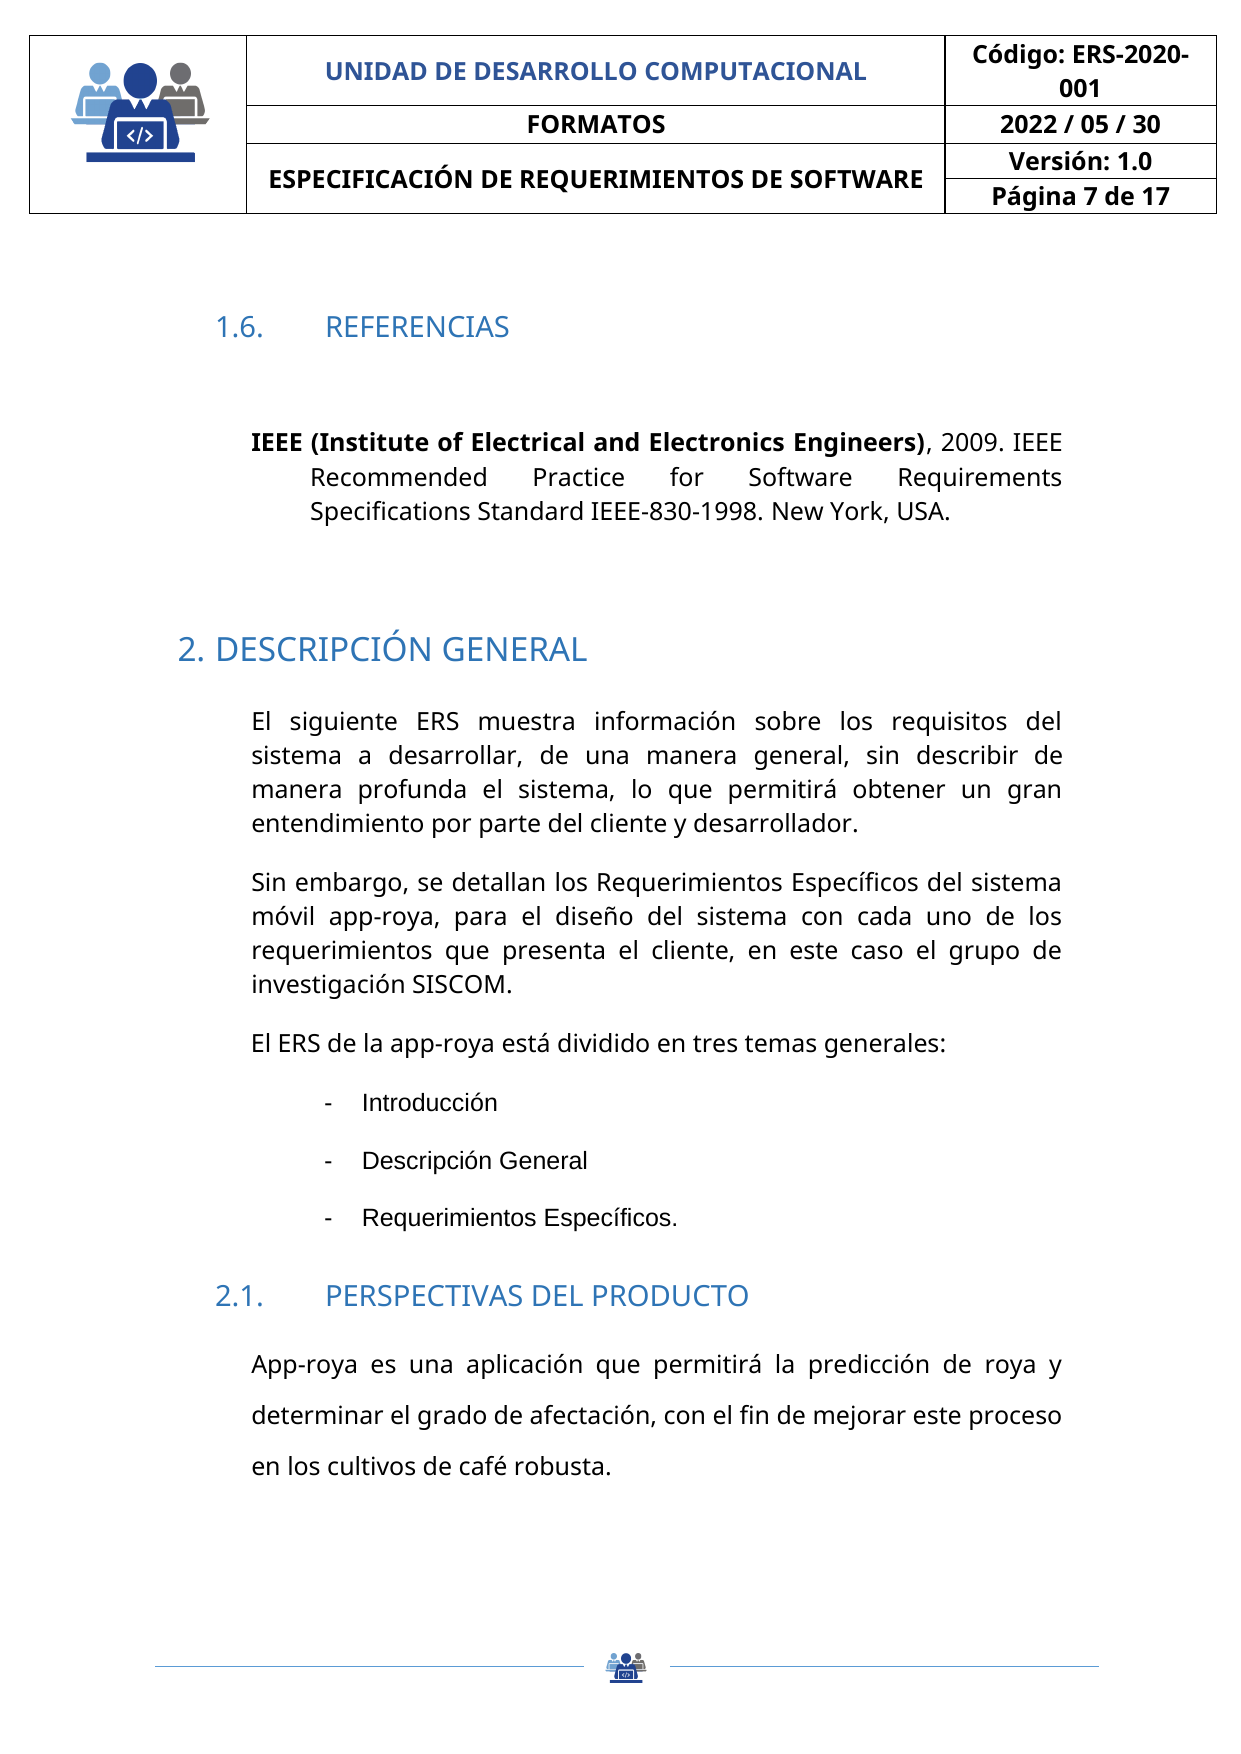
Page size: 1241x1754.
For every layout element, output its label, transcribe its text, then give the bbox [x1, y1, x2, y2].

picture [602, 1645, 649, 1688]
text App-roya es una aplicación que permitirá la predicción de roya y determinar el grado de afectación, con el fin de mejorar este proceso en los cultivos de café robusta. [251, 1346, 1063, 1482]
text El siguiente ERS muestra información sobre los requisitos del sistema a desarrollar, de una manera general, sin describir de manera profunda el sistema, lo que permitirá obtener un gran entendimiento por parte del cliente y desarrollador. [251, 703, 1063, 840]
list Requerimientos Específicos. [324, 1199, 1063, 1234]
text Sin embargo, se detallan los Requerimientos Específicos del sistema móvil app-roya, para el diseño del sistema con cada uno de los requerimientos que presenta el cliente, en este caso el grupo de investigación SISCOM. [251, 865, 1063, 1001]
picture [61, 36, 216, 179]
text El ERS de la app-roya está dividido en tres temas generales: [251, 1026, 1063, 1060]
subtitle PERSPECTIVAS DEL PRODUCTO [215, 1276, 1063, 1315]
text IEEE (Institute of Electrical and Electronics Engineers), 2009. IEEE Recommended Practice for Software Requirements Specifications Standard IEEE-830-1998. New York, USA. [251, 425, 1063, 527]
list Introducción [324, 1085, 1063, 1119]
subtitle DESCRIPCIÓN GENERAL [177, 626, 1063, 672]
subtitle REFERENCIAS [215, 307, 1063, 346]
list Descripción General [324, 1142, 1063, 1176]
